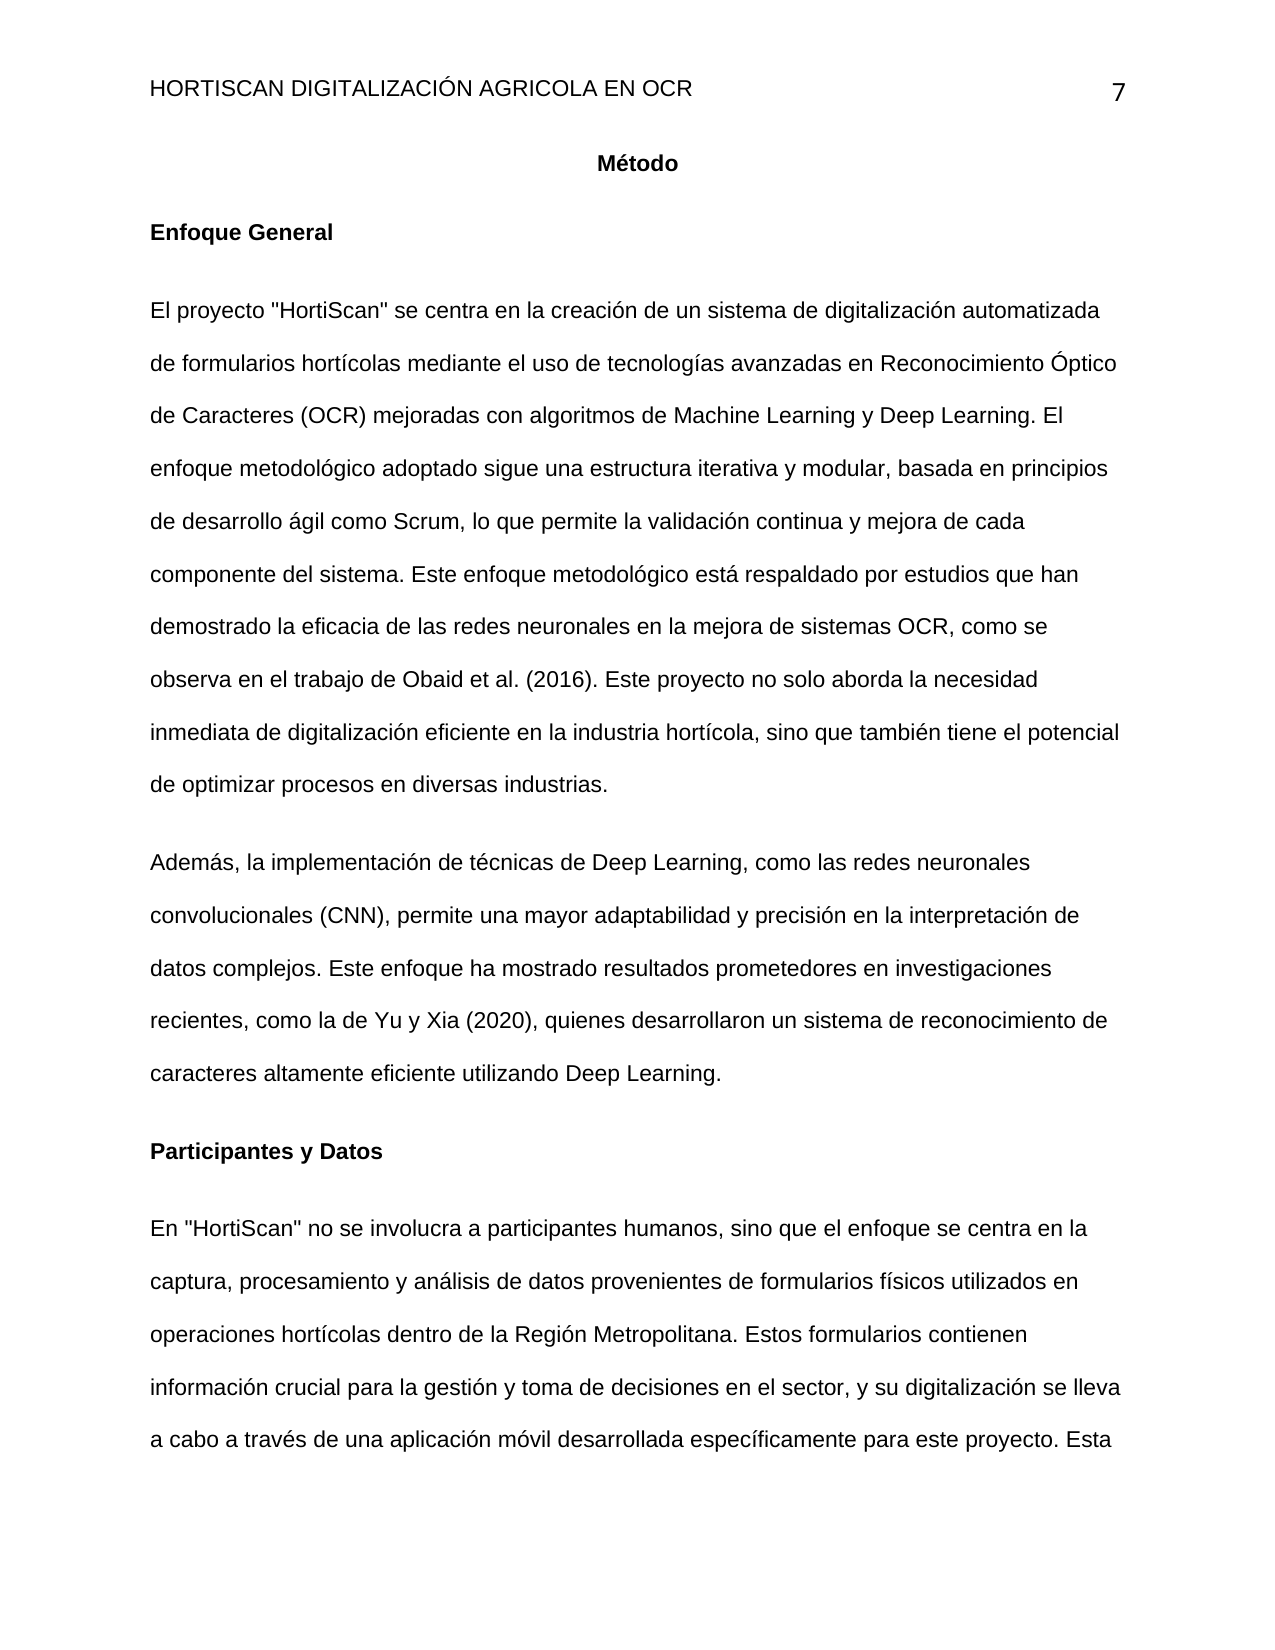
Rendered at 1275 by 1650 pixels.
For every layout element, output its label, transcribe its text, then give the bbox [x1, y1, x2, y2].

text Además, la implementación de técnicas de Deep Learning, como las redes neuronales convolucionales (CNN), permite una mayor adaptabilidad y precisión en la interpretación de datos complejos. Este enfoque ha mostrado resultados prometedores en investigaciones recientes, como la de Yu y Xia (2020), quienes desarrollaron un sistema de reconocimiento de caracteres altamente eficiente utilizando Deep Learning. [150, 849, 1125, 1086]
text Enfoque General [150, 219, 1125, 246]
text Participantes y Datos [150, 1138, 1125, 1164]
text El proyecto "HortiScan" se centra en la creación de un sistema de digitalización automatizada de formularios hortícolas mediante el uso de tecnologías avanzadas en Reconocimiento Óptico de Caracteres (OCR) mejoradas con algoritmos de Machine Learning y Deep Learning. El enfoque metodológico adoptado sigue una estructura iterativa y modular, basada en principios de desarrollo ágil como Scrum, lo que permite la validación continua y mejora de cada componente del sistema. Este enfoque metodológico está respaldado por estudios que han demostrado la eficacia de las redes neuronales en la mejora de sistemas OCR, como se observa en el trabajo de Obaid et al. (2016). Este proyecto no solo aborda la necesidad inmediata de digitalización eficiente en la industria hortícola, sino que también tiene el potencial de optimizar procesos en diversas industrias. [150, 297, 1125, 798]
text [150, 1215, 1125, 1453]
text Método [150, 150, 1125, 176]
